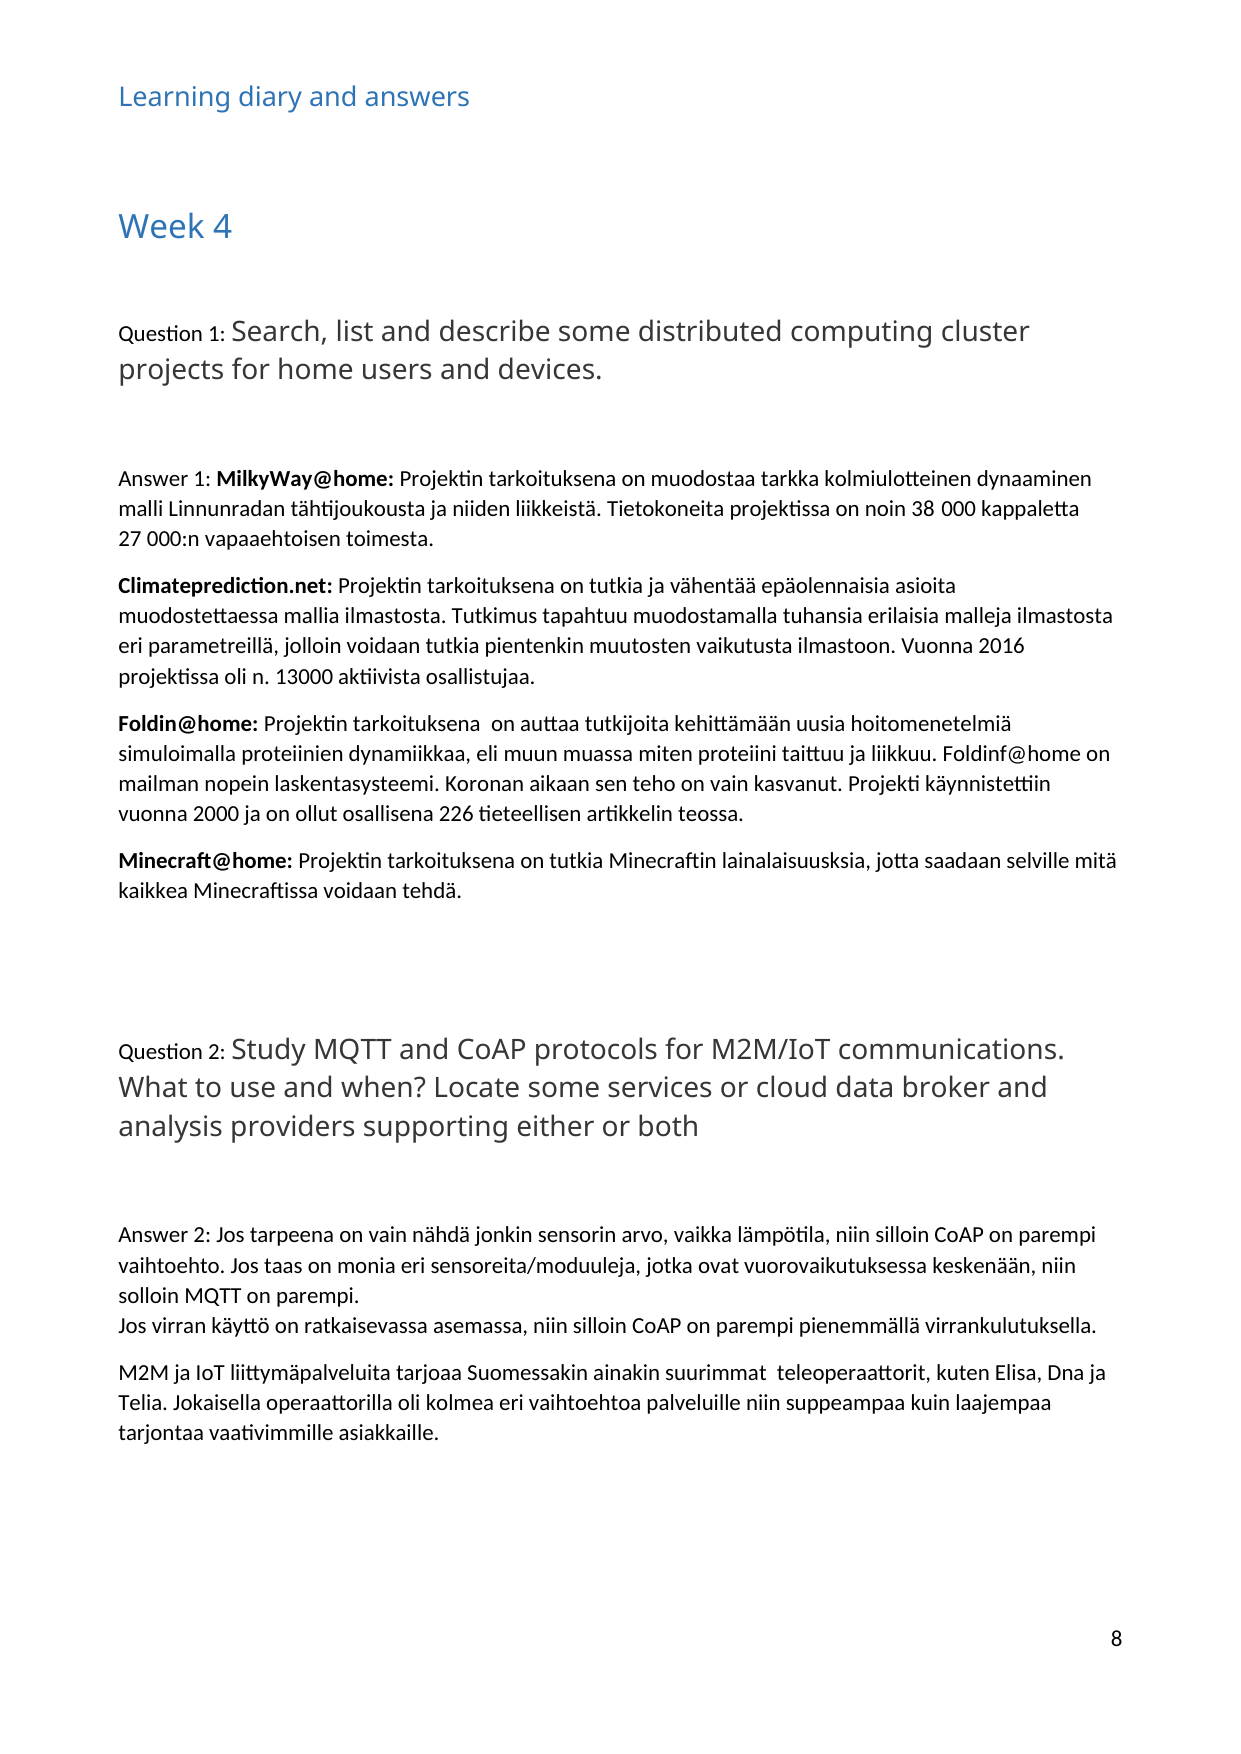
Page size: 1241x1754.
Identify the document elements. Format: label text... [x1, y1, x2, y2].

text Question 1: Search, list and describe some distributed computing cluster projects for home users and devices. [118, 311, 1122, 388]
text Minecraft@home: Projektin tarkoituksena on tutkia Minecraftin lainalaisuusksia, jotta saadaan selville mitä kaikkea Minecraftissa voidaan tehdä. [118, 846, 1122, 904]
text Climateprediction.net: Projektin tarkoituksena on tutkia ja vähentää epäolennaisia asioita muodostettaessa mallia ilmastosta. Tutkimus tapahtuu muodostamalla tuhansia erilaisia malleja ilmastosta eri parametreillä, jolloin voidaan tutkia pientenkin muutosten vaikutusta ilmastoon. Vuonna 2016 projektissa oli n. 13000 aktiivista osallistujaa. [118, 571, 1122, 690]
text Answer 1: MilkyWay@home: Projektin tarkoituksena on muodostaa tarkka kolmiulotteinen dynaaminen malli Linnunradan tähtijoukousta ja niiden liikkeistä. Tietokoneita projektissa on noin 38 000 kappaletta 27 000:n vapaaehtoisen toimesta. [118, 464, 1122, 552]
text Question 2: Study MQTT and CoAP protocols for M2M/IoT communications. What to use and when? Locate some services or cloud data broker and analysis providers supporting either or both [118, 1029, 1122, 1144]
text Answer 2: Jos tarpeena on vain nähdä jonkin sensorin arvo, vaikka lämpötila, niin silloin CoAP on parempi vaihtoehto. Jos taas on monia eri sensoreita/moduuleja, jotka ovat vuorovaikutuksessa keskenään, niin solloin MQTT on parempi. Jos virran käyttö on ratkaisevassa asemassa, niin silloin CoAP on parempi pienemmällä virrankulutuksella. [118, 1221, 1122, 1339]
text M2M ja IoT liittymäpalveluita tarjoaa Suomessakin ainakin suurimmat teleoperaattorit, kuten Elisa, Dna ja Telia. Jokaisella operaattorilla oli kolmea eri vaihtoehtoa palveluille niin suppeampaa kuin laajempaa tarjontaa vaativimmille asiakkaille. [118, 1358, 1122, 1446]
subtitle Week 4 [118, 203, 1122, 248]
text Foldin@home: Projektin tarkoituksena on auttaa tutkijoita kehittämään uusia hoitomenetelmiä simuloimalla proteiinien dynamiikkaa, eli muun muassa miten proteiini taittuu ja liikkuu. Foldinf@home on mailman nopein laskentasysteemi. Koronan aikaan sen teho on vain kasvanut. Projekti käynnistettiin vuonna 2000 ja on ollut osallisena 226 tieteellisen artikkelin teossa. [118, 709, 1122, 827]
